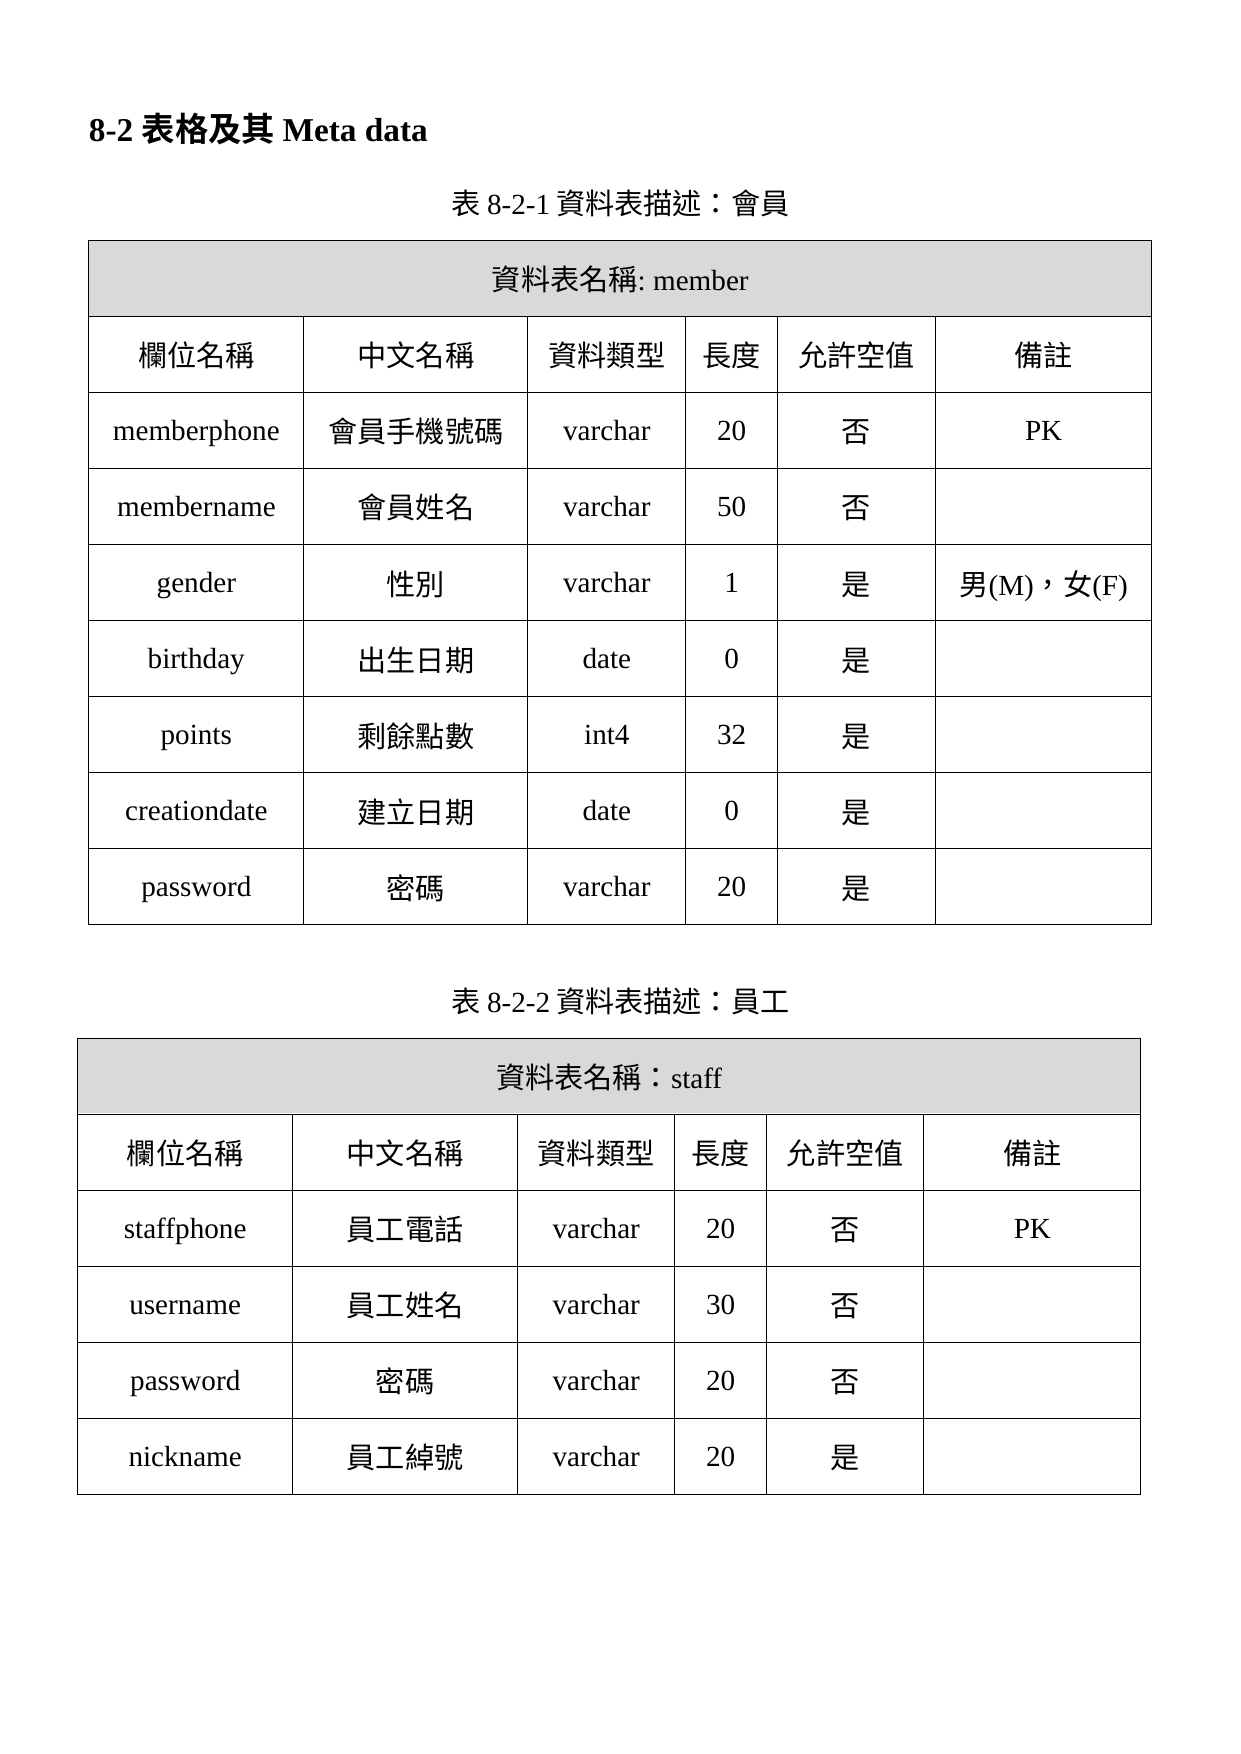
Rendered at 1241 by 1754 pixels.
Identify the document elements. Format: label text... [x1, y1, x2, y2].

table_cell memberphone [89, 393, 303, 468]
table_cell date [528, 621, 685, 696]
table_cell 允許空值 [778, 317, 935, 392]
table_cell 欄位名稱 [89, 317, 303, 392]
table_cell varchar [518, 1267, 674, 1342]
table_cell [924, 1419, 1140, 1494]
table_cell 會員手機號碼 [304, 393, 527, 468]
table_cell 1 [686, 545, 777, 620]
table_cell [936, 773, 1151, 848]
table_cell [924, 1343, 1140, 1418]
table_cell 0 [686, 773, 777, 848]
table_cell 50 [686, 469, 777, 544]
table_cell [936, 469, 1151, 544]
table_cell [936, 621, 1151, 696]
table_cell 否 [767, 1267, 923, 1342]
table_cell 性別 [304, 545, 527, 620]
table_header 資料表名稱：staff [78, 1039, 1140, 1113]
table_cell 30 [675, 1267, 766, 1342]
table_cell username [78, 1267, 292, 1342]
text 8-2 表格及其 Meta data [89, 89, 1152, 164]
table_header 資料表名稱: member [89, 241, 1151, 316]
table_cell gender [89, 545, 303, 620]
table_cell birthday [89, 621, 303, 696]
table_cell membername [89, 469, 303, 544]
table_cell 建立日期 [304, 773, 527, 848]
table_cell date [528, 773, 685, 848]
table_cell nickname [78, 1419, 292, 1494]
table_cell varchar [528, 849, 685, 924]
table_cell varchar [528, 393, 685, 468]
table_cell 剩餘點數 [304, 697, 527, 772]
table_cell varchar [518, 1343, 674, 1418]
table_cell password [89, 849, 303, 924]
table_cell 男(M)，女(F) [936, 545, 1151, 620]
table_cell 備註 [924, 1115, 1140, 1189]
table_cell 20 [686, 849, 777, 924]
table_cell password [78, 1343, 292, 1418]
table_cell 是 [778, 773, 935, 848]
table_cell 否 [767, 1191, 923, 1266]
table_cell 中文名稱 [293, 1115, 517, 1189]
table_cell 員工綽號 [293, 1419, 517, 1494]
table_cell 是 [778, 621, 935, 696]
table_cell 是 [778, 545, 935, 620]
table_cell 欄位名稱 [78, 1115, 292, 1189]
table_cell 否 [778, 393, 935, 468]
table_cell 是 [778, 849, 935, 924]
table_cell int4 [528, 697, 685, 772]
table_cell varchar [528, 545, 685, 620]
table_cell 員工姓名 [293, 1267, 517, 1342]
table_cell [936, 697, 1151, 772]
table_cell 長度 [686, 317, 777, 392]
table_cell 20 [675, 1343, 766, 1418]
table_cell 密碼 [293, 1343, 517, 1418]
table_cell creationdate [89, 773, 303, 848]
table_cell staffphone [78, 1191, 292, 1266]
text 表 8-2-1資料表描述：會員 [89, 164, 1152, 239]
table_cell 否 [778, 469, 935, 544]
table_cell 20 [686, 393, 777, 468]
table_cell [924, 1267, 1140, 1342]
table_cell points [89, 697, 303, 772]
table_cell varchar [518, 1191, 674, 1266]
table_cell varchar [518, 1419, 674, 1494]
table_cell 是 [778, 697, 935, 772]
table_cell 密碼 [304, 849, 527, 924]
text 表 8-2-2資料表描述：員工 [89, 962, 1152, 1037]
table_cell 長度 [675, 1115, 766, 1189]
table_cell 32 [686, 697, 777, 772]
table_cell 資料類型 [528, 317, 685, 392]
table_cell 會員姓名 [304, 469, 527, 544]
table_cell [936, 849, 1151, 924]
table_cell 中文名稱 [304, 317, 527, 392]
table_cell 員工電話 [293, 1191, 517, 1266]
table_cell 允許空值 [767, 1115, 923, 1189]
table_cell PK [924, 1191, 1140, 1266]
table_cell PK [936, 393, 1151, 468]
table_cell varchar [528, 469, 685, 544]
table_cell 20 [675, 1419, 766, 1494]
table_cell 出生日期 [304, 621, 527, 696]
table_cell 備註 [936, 317, 1151, 392]
table_cell 是 [767, 1419, 923, 1494]
table_cell 否 [767, 1343, 923, 1418]
table_cell 資料類型 [518, 1115, 674, 1189]
table_cell 20 [675, 1191, 766, 1266]
table_cell 0 [686, 621, 777, 696]
